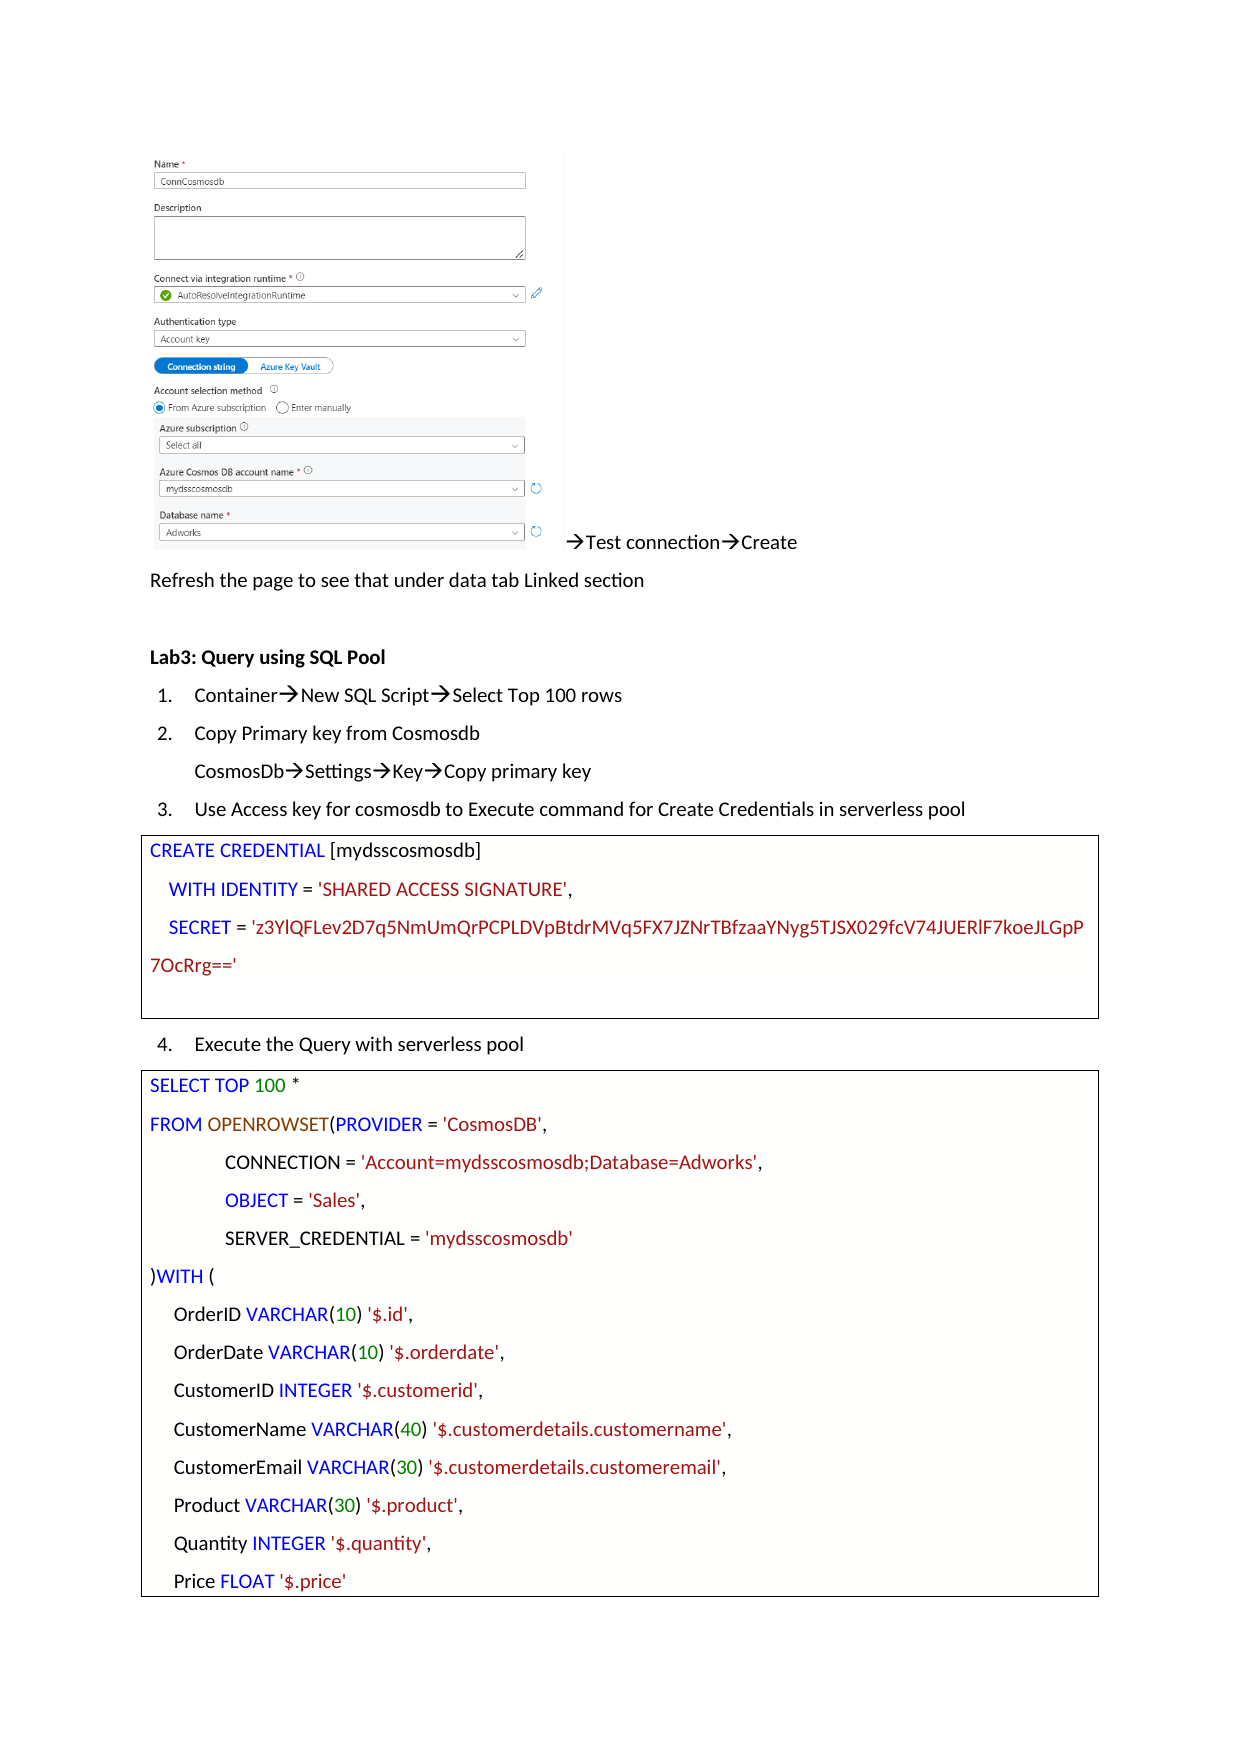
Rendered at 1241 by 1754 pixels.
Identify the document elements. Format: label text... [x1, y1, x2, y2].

text OrderDate VARCHAR(10) '$.orderdate', [142, 1336, 1098, 1365]
picture [150, 150, 565, 550]
text SECRET = 'z3YlQFLev2D7q5NmUmQrPCPLDVpBtdrMVq5FX7JZNrTBfzaaYNyg5TJSX029fcV74JUERlF7koeJLGpP7OcRrg==' [142, 911, 1098, 977]
text Price FLOAT '$.price' [142, 1565, 1098, 1596]
list ContainerNew SQL ScriptSelect Top 100 rows [157, 682, 1090, 707]
text SERVER_CREDENTIAL = 'mydsscosmosdb' [142, 1222, 1098, 1251]
text Lab3: Query using SQL Pool [150, 644, 1090, 669]
text SELECT TOP 100 * [142, 1071, 1098, 1098]
text FROM OPENROWSET(​PROVIDER = 'CosmosDB', [142, 1108, 1098, 1136]
list Copy Primary key from Cosmosdb [157, 720, 1090, 746]
text OBJECT = 'Sales', [142, 1184, 1098, 1212]
text Quantity INTEGER '$.quantity', [142, 1527, 1098, 1556]
text CONNECTION = 'Account=mydsscosmosdb;Database=Adworks', [142, 1146, 1098, 1174]
list Use Access key for cosmosdb to Execute command for Create Credentials in serverless pool [157, 796, 1090, 822]
text OrderID VARCHAR(10) '$.id', [142, 1298, 1098, 1327]
text CREATE CREDENTIAL [mydsscosmosdb] [142, 836, 1098, 863]
text CustomerID INTEGER '$.customerid', [142, 1374, 1098, 1403]
text )WITH ( [142, 1260, 1098, 1289]
text WITH IDENTITY = 'SHARED ACCESS SIGNATURE', [142, 873, 1098, 901]
text CustomerEmail VARCHAR(30) '$.customerdetails.customeremail', [142, 1451, 1098, 1479]
text Refresh the page to see that under data tab Linked section [150, 568, 1090, 593]
text Product VARCHAR(30) '$.product', [142, 1489, 1098, 1517]
list Execute the Query with serverless pool [157, 1031, 1090, 1057]
text CosmosDbSettingsKeyCopy primary key [194, 758, 1090, 784]
text CustomerName VARCHAR(40) '$.customerdetails.customername', [142, 1413, 1098, 1441]
